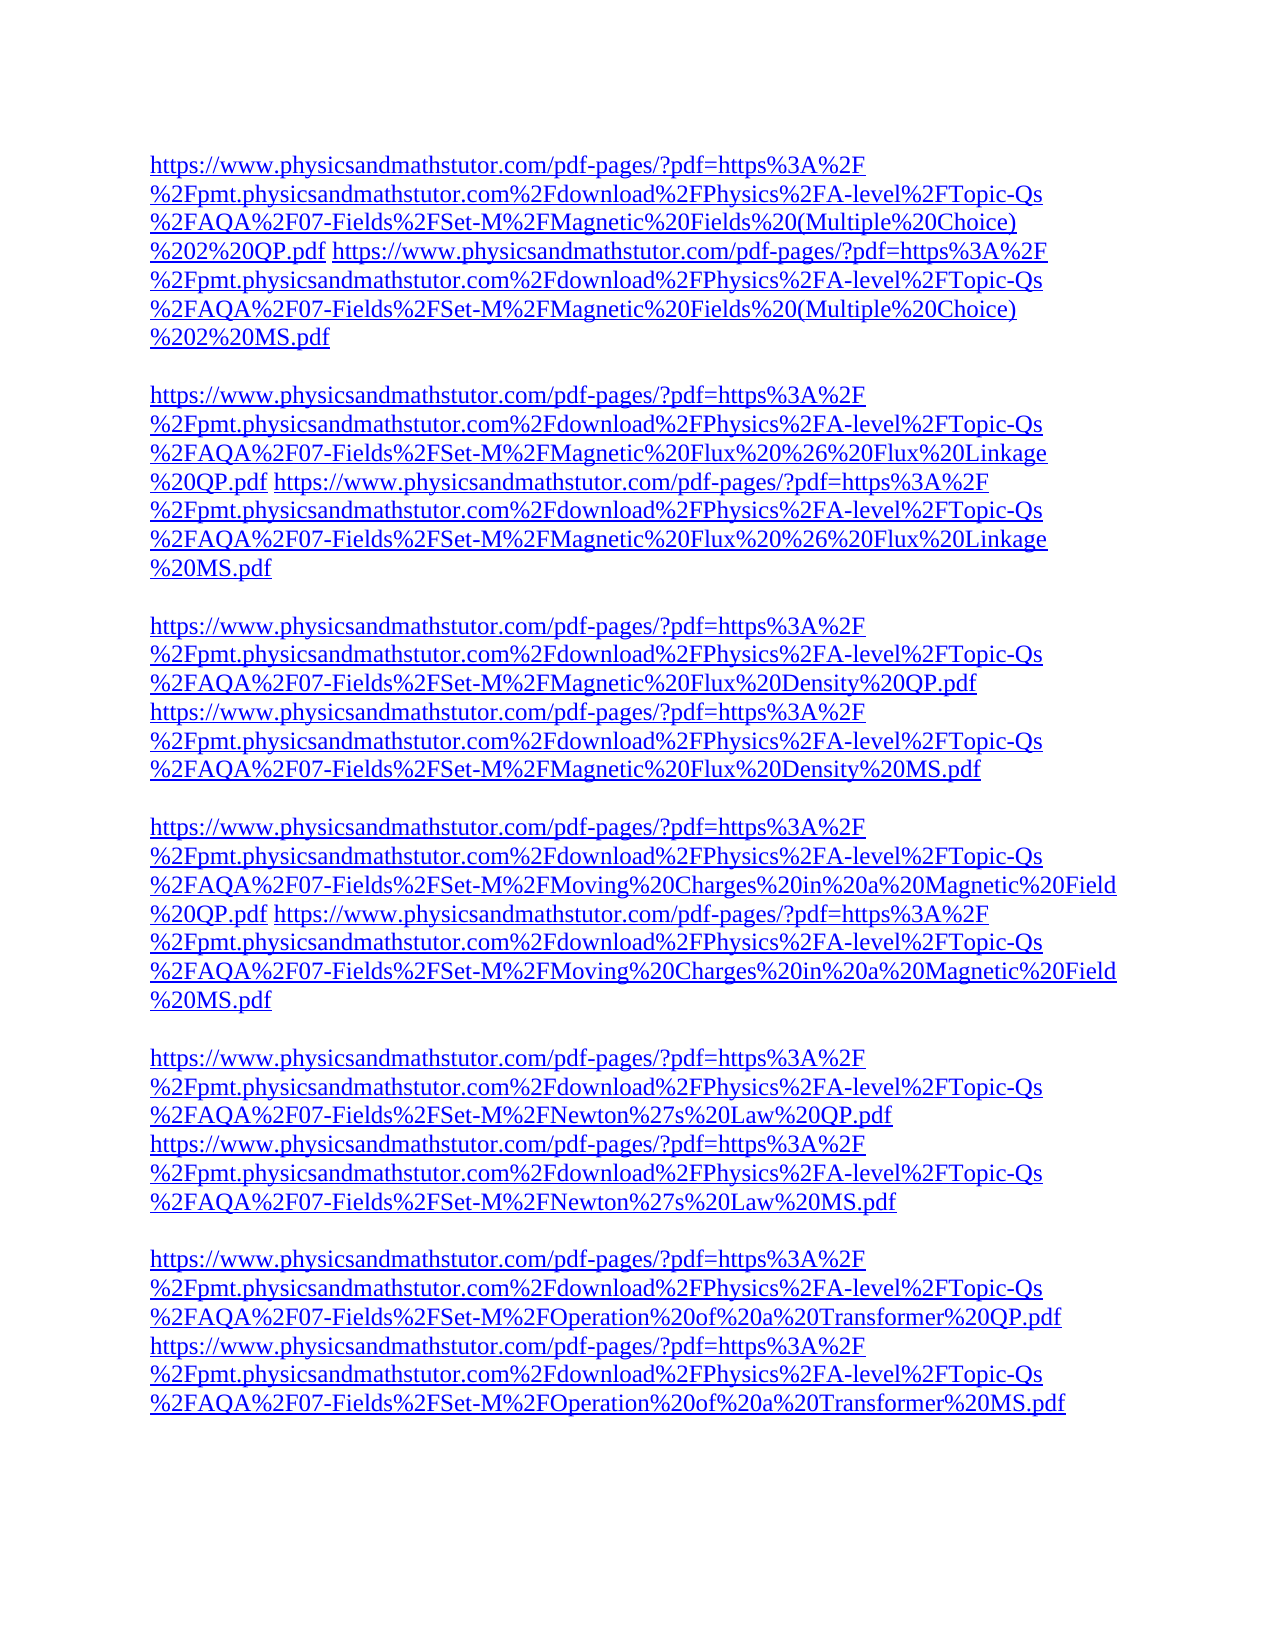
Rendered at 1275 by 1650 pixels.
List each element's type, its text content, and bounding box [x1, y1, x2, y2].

text https://www.physicsandmathstutor.com/pdf-pages/?pdf=https%3A%2F%2Fpmt.physicsandmathstutor.com%2Fdownload%2FPhysics%2FA-level%2FTopic-Qs%2FAQA%2F07-Fields%2FSet-M%2FMagnetic%20Flux%20Density%20QP.pdf https://www.physicsandmathstutor.com/pdf-pages/?pdf=https%3A%2F%2Fpmt.physicsandmathstutor.com%2Fdownload%2FPhysics%2FA-level%2FTopic-Qs%2FAQA%2F07-Fields%2FSet-M%2FMagnetic%20Flux%20Density%20MS.pdf [150, 611, 1125, 783]
text https://www.physicsandmathstutor.com/pdf-pages/?pdf=https%3A%2F%2Fpmt.physicsandmathstutor.com%2Fdownload%2FPhysics%2FA-level%2FTopic-Qs%2FAQA%2F07-Fields%2FSet-M%2FOperation%20of%20a%20Transformer%20QP.pdf https://www.physicsandmathstutor.com/pdf-pages/?pdf=https%3A%2F%2Fpmt.physicsandmathstutor.com%2Fdownload%2FPhysics%2FA-level%2FTopic-Qs%2FAQA%2F07-Fields%2FSet-M%2FOperation%20of%20a%20Transformer%20MS.pdf [150, 1244, 1125, 1417]
text https://www.physicsandmathstutor.com/pdf-pages/?pdf=https%3A%2F%2Fpmt.physicsandmathstutor.com%2Fdownload%2FPhysics%2FA-level%2FTopic-Qs%2FAQA%2F07-Fields%2FSet-M%2FNewton%27s%20Law%20QP.pdf https://www.physicsandmathstutor.com/pdf-pages/?pdf=https%3A%2F%2Fpmt.physicsandmathstutor.com%2Fdownload%2FPhysics%2FA-level%2FTopic-Qs%2FAQA%2F07-Fields%2FSet-M%2FNewton%27s%20Law%20MS.pdf [150, 1043, 1125, 1215]
text https://www.physicsandmathstutor.com/pdf-pages/?pdf=https%3A%2F%2Fpmt.physicsandmathstutor.com%2Fdownload%2FPhysics%2FA-level%2FTopic-Qs%2FAQA%2F07-Fields%2FSet-M%2FMagnetic%20Fields%20(Multiple%20Choice)%202%20QP.pdf https://www.physicsandmathstutor.com/pdf-pages/?pdf=https%3A%2F%2Fpmt.physicsandmathstutor.com%2Fdownload%2FPhysics%2FA-level%2FTopic-Qs%2FAQA%2F07-Fields%2FSet-M%2FMagnetic%20Fields%20(Multiple%20Choice)%202%20MS.pdf [150, 150, 1125, 351]
text https://www.physicsandmathstutor.com/pdf-pages/?pdf=https%3A%2F%2Fpmt.physicsandmathstutor.com%2Fdownload%2FPhysics%2FA-level%2FTopic-Qs%2FAQA%2F07-Fields%2FSet-M%2FMoving%20Charges%20in%20a%20Magnetic%20Field%20QP.pdf https://www.physicsandmathstutor.com/pdf-pages/?pdf=https%3A%2F%2Fpmt.physicsandmathstutor.com%2Fdownload%2FPhysics%2FA-level%2FTopic-Qs%2FAQA%2F07-Fields%2FSet-M%2FMoving%20Charges%20in%20a%20Magnetic%20Field%20MS.pdf [150, 812, 1125, 1014]
text https://www.physicsandmathstutor.com/pdf-pages/?pdf=https%3A%2F%2Fpmt.physicsandmathstutor.com%2Fdownload%2FPhysics%2FA-level%2FTopic-Qs%2FAQA%2F07-Fields%2FSet-M%2FMagnetic%20Flux%20%26%20Flux%20Linkage%20QP.pdf https://www.physicsandmathstutor.com/pdf-pages/?pdf=https%3A%2F%2Fpmt.physicsandmathstutor.com%2Fdownload%2FPhysics%2FA-level%2FTopic-Qs%2FAQA%2F07-Fields%2FSet-M%2FMagnetic%20Flux%20%26%20Flux%20Linkage%20MS.pdf [150, 380, 1125, 582]
